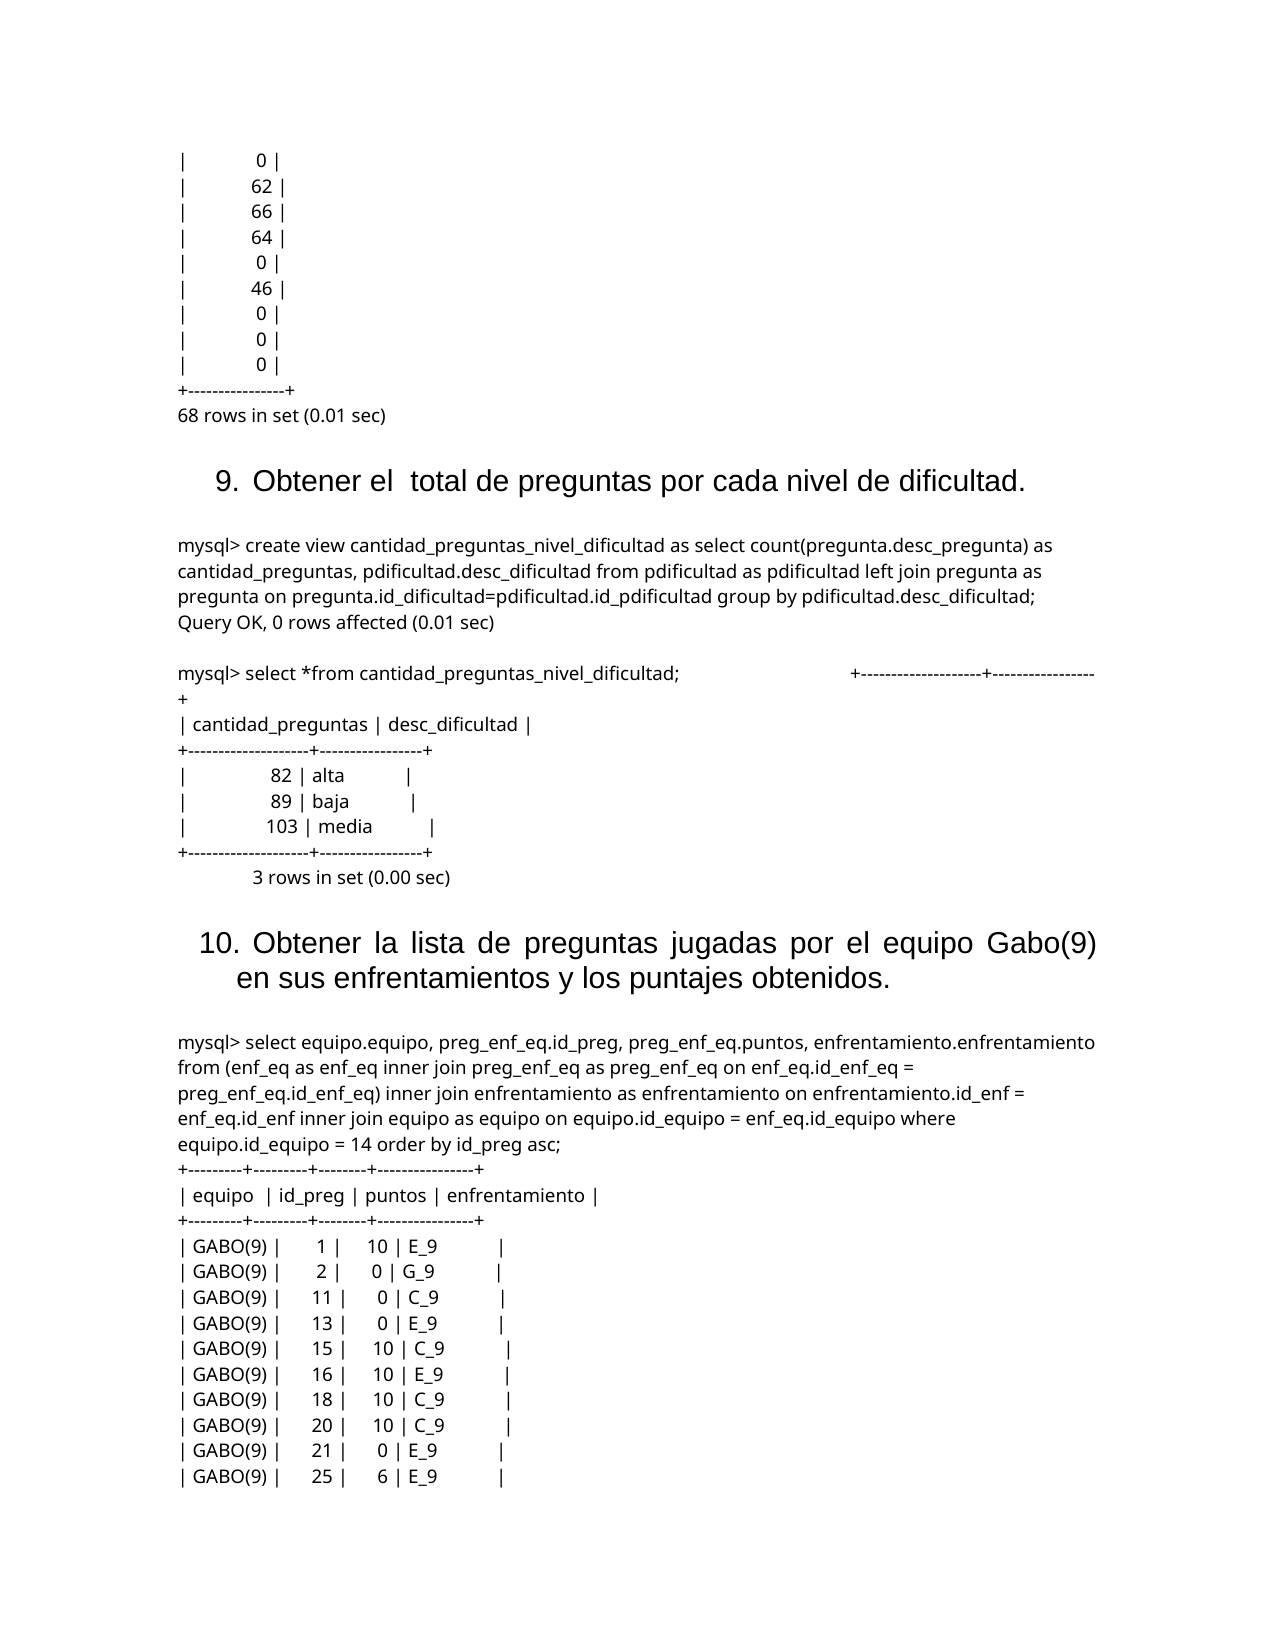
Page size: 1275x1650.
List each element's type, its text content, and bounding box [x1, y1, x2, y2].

text | 103 | media | [177, 813, 1098, 839]
text | GABO(9) | 16 | 10 | E_9 | [177, 1361, 1098, 1386]
list Obtener el total de preguntas por cada nivel de dificultad. [215, 463, 1098, 498]
text | 89 | baja | [177, 788, 1098, 813]
text | GABO(9) | 20 | 10 | C_9 | [177, 1412, 1098, 1437]
text | GABO(9) | 13 | 0 | E_9 | [177, 1310, 1098, 1335]
text +----------------+ [177, 377, 1098, 403]
text +--------------------+-----------------+ [177, 839, 1098, 864]
text 68 rows in set (0.01 sec) [177, 403, 1098, 428]
text 3 rows in set (0.00 sec) [252, 864, 1098, 890]
text | 0 | [177, 250, 1098, 275]
text +---------+---------+--------+----------------+ [177, 1157, 1098, 1182]
text mysql> select equipo.equipo, preg_enf_eq.id_preg, preg_enf_eq.puntos, enfrentamiento.enfrentamiento from (enf_eq as enf_eq inner join preg_enf_eq as preg_enf_eq on enf_eq.id_enf_eq = preg_enf_eq.id_enf_eq) inner join enfrentamiento as enfrentamiento on enfrentamiento.id_enf = enf_eq.id_enf inner join equipo as equipo on equipo.id_equipo = enf_eq.id_equipo where equipo.id_equipo = 14 order by id_preg asc; [177, 1029, 1098, 1157]
text | 64 | [177, 224, 1098, 250]
text Query OK, 0 rows affected (0.01 sec) [177, 609, 1098, 635]
text | 66 | [177, 199, 1098, 224]
text | 0 | [177, 352, 1098, 377]
text | equipo | id_preg | puntos | enfrentamiento | [177, 1182, 1098, 1208]
text | GABO(9) | 15 | 10 | C_9 | [177, 1335, 1098, 1361]
text | cantidad_preguntas | desc_dificultad | [177, 711, 1098, 737]
text +--------------------+-----------------+ [177, 737, 1098, 762]
text | 0 | [177, 301, 1098, 326]
text | GABO(9) | 2 | 0 | G_9 | [177, 1259, 1098, 1284]
list Obtener la lista de preguntas jugadas por el equipo Gabo(9) en sus enfrentamientos y los puntajes obtenidos. [199, 925, 1098, 994]
text mysql> create view cantidad_preguntas_nivel_dificultad as select count(pregunta.desc_pregunta) as cantidad_preguntas, pdificultad.desc_dificultad from pdificultad as pdificultad left join pregunta as pregunta on pregunta.id_dificultad=pdificultad.id_pdificultad group by pdificultad.desc_dificultad; [177, 533, 1098, 609]
text mysql> select *from cantidad_preguntas_nivel_dificultad; +--------------------+-----------------+ [177, 660, 1098, 711]
text | 0 | [177, 326, 1098, 352]
text | GABO(9) | 1 | 10 | E_9 | [177, 1233, 1098, 1259]
text | GABO(9) | 21 | 0 | E_9 | [177, 1437, 1098, 1463]
text | GABO(9) | 18 | 10 | C_9 | [177, 1386, 1098, 1412]
text | 82 | alta | [177, 762, 1098, 788]
text | 0 | [177, 148, 1098, 173]
text +---------+---------+--------+----------------+ [177, 1208, 1098, 1233]
text | 62 | [177, 173, 1098, 199]
text | GABO(9) | 11 | 0 | C_9 | [177, 1284, 1098, 1310]
text | GABO(9) | 25 | 6 | E_9 | [177, 1463, 1098, 1488]
text | 46 | [177, 275, 1098, 301]
